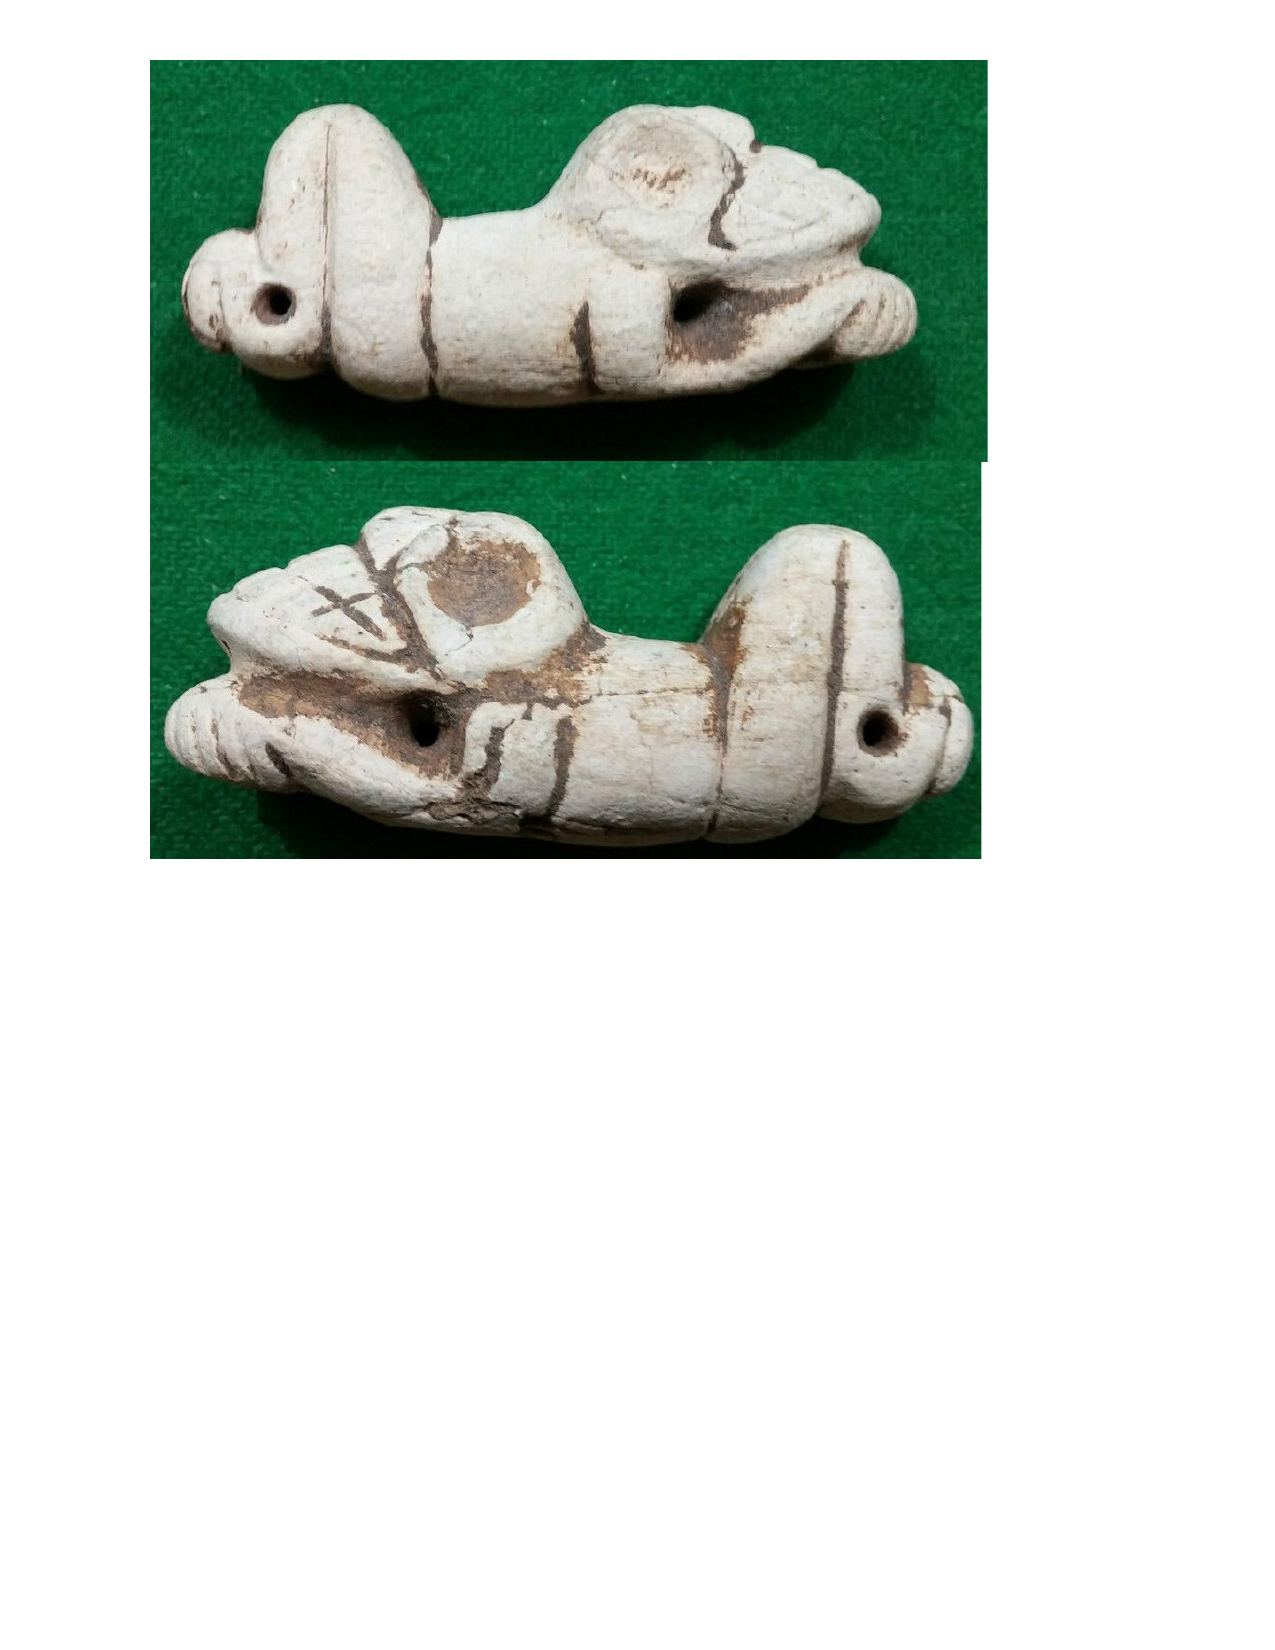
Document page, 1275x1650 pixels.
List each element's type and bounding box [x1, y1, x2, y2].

picture [150, 60, 988, 859]
